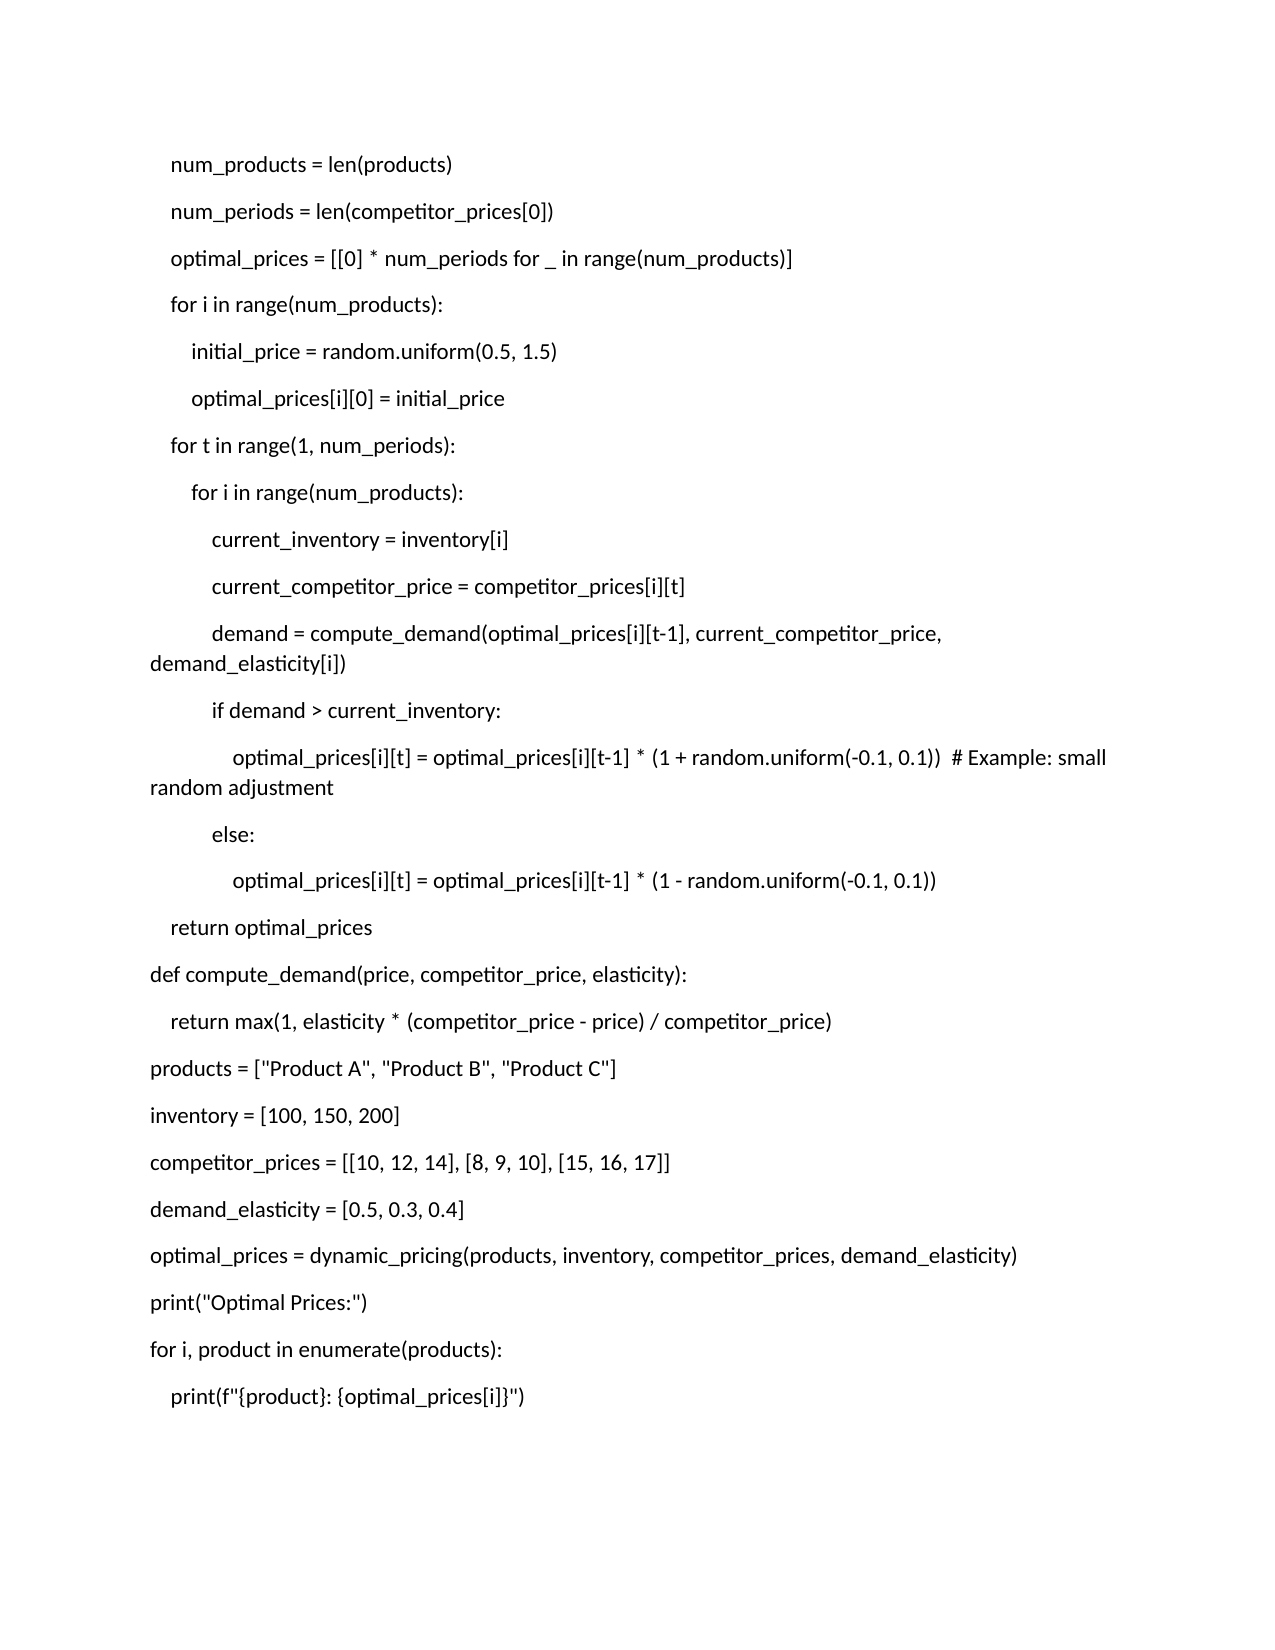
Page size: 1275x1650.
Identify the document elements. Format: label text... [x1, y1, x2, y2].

text demand = compute_demand(optimal_prices[i][t-1], current_competitor_price, demand_elasticity[i]) [150, 619, 1125, 677]
text optimal_prices[i][0] = initial_price [150, 384, 1125, 412]
text competitor_prices = [[10, 12, 14], [8, 9, 10], [15, 16, 17]] [150, 1148, 1125, 1176]
text else: [150, 820, 1125, 848]
text num_periods = len(competitor_prices[0]) [150, 197, 1125, 225]
text print(f"{product}: {optimal_prices[i]}") [150, 1382, 1125, 1410]
text optimal_prices[i][t] = optimal_prices[i][t-1] * (1 + random.uniform(-0.1, 0.1)) # Example: small random adjustment [150, 743, 1125, 801]
text current_competitor_price = competitor_prices[i][t] [150, 572, 1125, 600]
text for i in range(num_products): [150, 291, 1125, 319]
text for t in range(1, num_periods): [150, 431, 1125, 459]
text products = ["Product A", "Product B", "Product C"] [150, 1054, 1125, 1082]
text optimal_prices = [[0] * num_periods for _ in range(num_products)] [150, 244, 1125, 272]
text demand_elasticity = [0.5, 0.3, 0.4] [150, 1195, 1125, 1223]
text num_products = len(products) [150, 150, 1125, 178]
text optimal_prices[i][t] = optimal_prices[i][t-1] * (1 - random.uniform(-0.1, 0.1)) [150, 867, 1125, 895]
text initial_price = random.uniform(0.5, 1.5) [150, 337, 1125, 366]
text def compute_demand(price, competitor_price, elasticity): [150, 960, 1125, 988]
text for i, product in enumerate(products): [150, 1335, 1125, 1363]
text for i in range(num_products): [150, 478, 1125, 506]
text return optimal_prices [150, 913, 1125, 942]
text if demand > current_inventory: [150, 696, 1125, 724]
text optimal_prices = dynamic_pricing(products, inventory, competitor_prices, demand_elasticity) [150, 1242, 1125, 1270]
text print("Optimal Prices:") [150, 1288, 1125, 1317]
text inventory = [100, 150, 200] [150, 1101, 1125, 1129]
text return max(1, elasticity * (competitor_price - price) / competitor_price) [150, 1007, 1125, 1035]
text current_inventory = inventory[i] [150, 525, 1125, 553]
